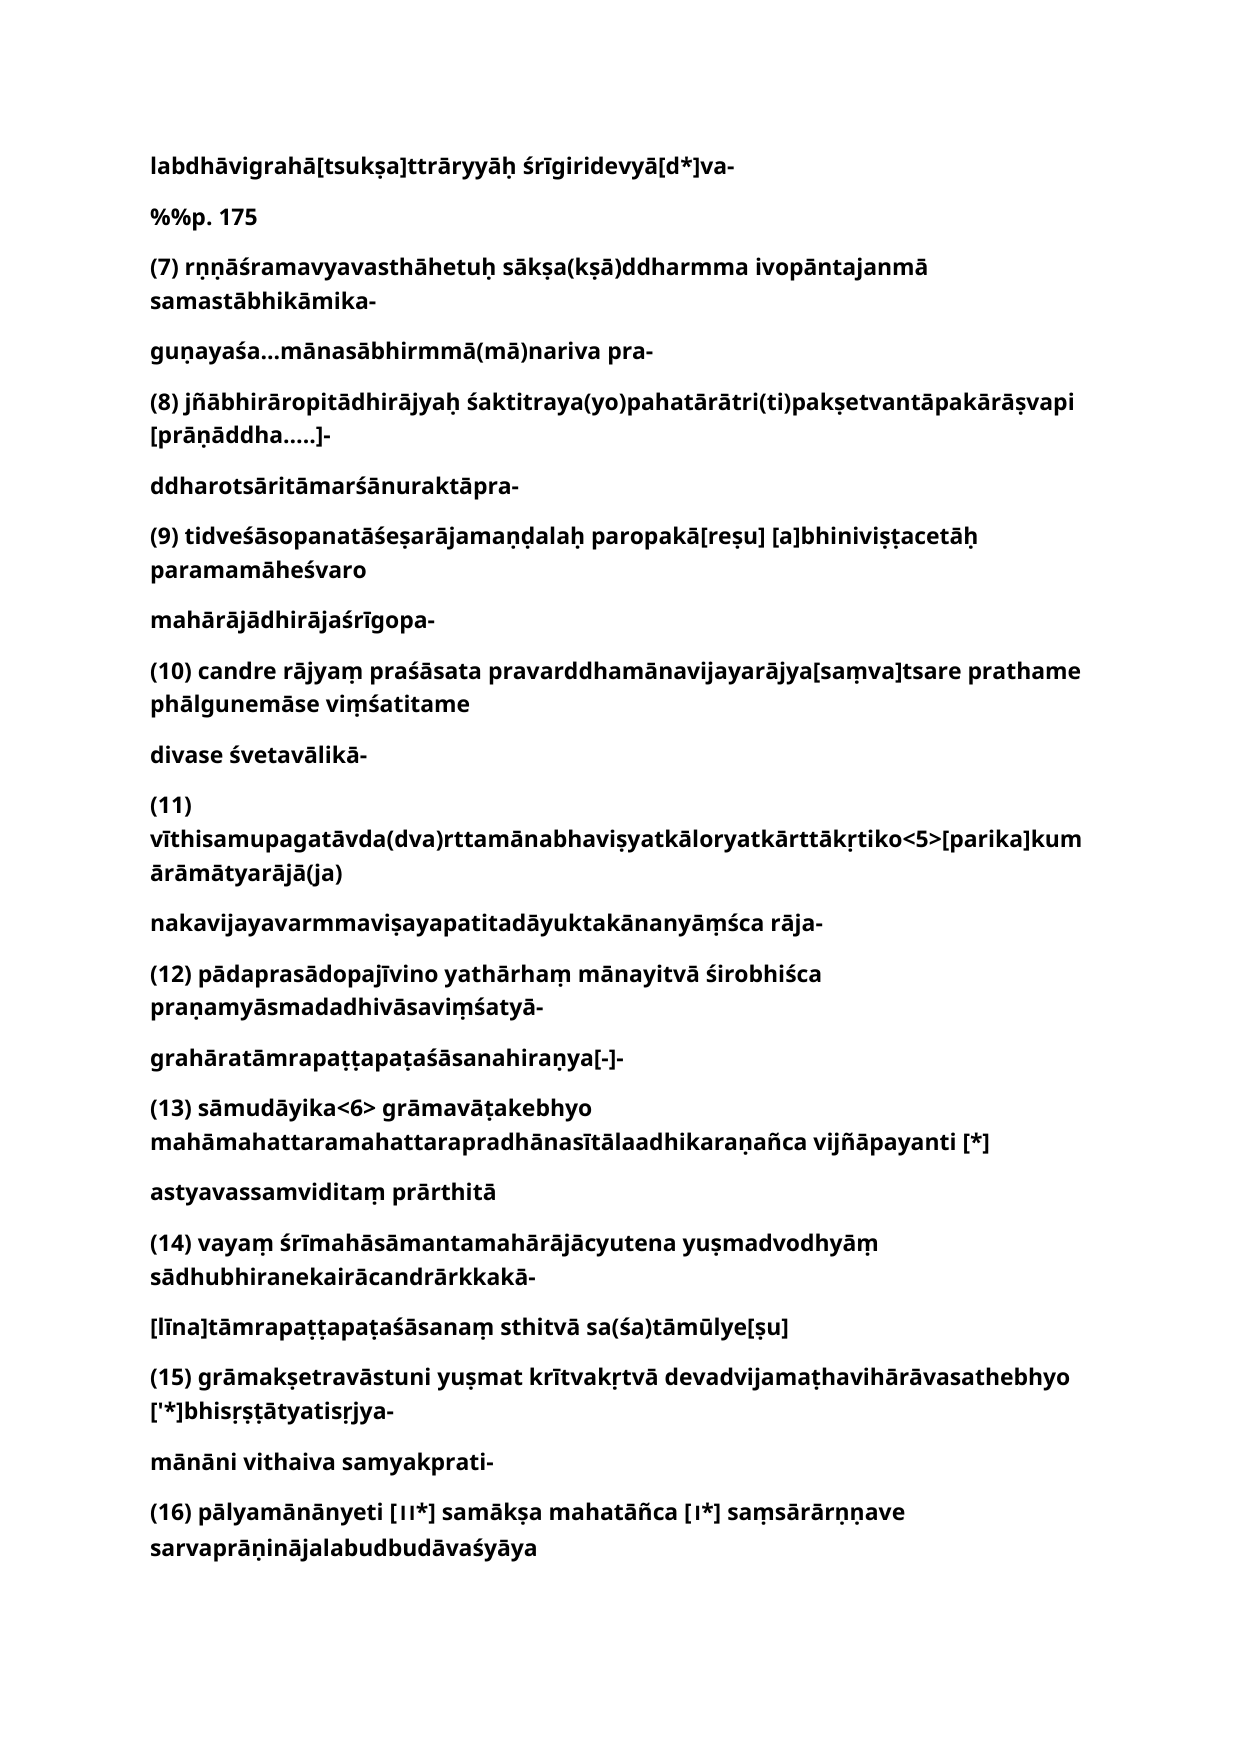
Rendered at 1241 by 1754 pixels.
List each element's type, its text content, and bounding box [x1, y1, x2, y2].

text (10) candre rājyaṃ praśāsata pravarddhamānavijayarājya[saṃva]tsare prathame phālgunemāse viṃśatitame [150, 654, 1090, 719]
text divase śvetavālikā- [150, 739, 1090, 770]
text [līna]tāmrapaṭṭapaṭaśāsanaṃ sthitvā sa(śa)tāmūlye[ṣu] [150, 1311, 1090, 1342]
text guṇayaśa...mānasābhirmmā(mā)nariva pra- [150, 335, 1090, 366]
text nakavijayavarmmaviṣayapatitadāyuktakānanyāṃśca rāja- [150, 907, 1090, 938]
text astyavassamviditaṃ prārthitā [150, 1176, 1090, 1207]
text (12) pādaprasādopajīvino yathārhaṃ mānayitvā śirobhiśca praṇamyāsmadadhivāsaviṃśatyā- [150, 957, 1090, 1022]
text (13) sāmudāyika<6> grāmavāṭakebhyo mahāmahattaramahattarapradhānasītālaadhikaraṇañca vijñāpayanti [*] [150, 1092, 1090, 1157]
text (7) rṇṇāśramavyavasthāhetuḥ sākṣa(kṣā)ddharmma ivopāntajanmā samastābhikāmika- [150, 251, 1090, 316]
text mahārājādhirājaśrīgopa- [150, 604, 1090, 635]
text %%p. 175 [150, 200, 1090, 232]
text (16) pālyamānānyeti [।।*] samākṣa mahatāñca [।*] saṃsārārṇṇave sarvaprāṇinājalabudbudāvaśyāya [150, 1496, 1090, 1563]
text (9) tidveśāsopanatāśeṣarājamaṇḍalaḥ paropakā[reṣu] [a]bhiniviṣṭacetāḥ paramamāheśvaro [150, 520, 1090, 585]
text (8) jñābhirāropitādhirājyaḥ śaktitraya(yo)pahatārātri(ti)pakṣetvantāpakārāṣvapi [prāṇāddha…..]- [150, 385, 1090, 450]
text ddharotsāritāmarśānuraktāpra- [150, 469, 1090, 501]
text (11) vīthisamupagatāvda(dva)rttamānabhaviṣyatkāloryatkārttākṛtiko<5>[parika]kumārāmātyarājā(ja) [150, 789, 1090, 888]
text labdhāvigrahā[tsukṣa]ttrāryyāḥ śrīgiridevyā[d*]va- [150, 150, 1090, 181]
text grahāratāmrapaṭṭapaṭaśāsanahiraṇya[-]- [150, 1042, 1090, 1073]
text mānāni vithaiva samyakprati- [150, 1445, 1090, 1477]
text (14) vayaṃ śrīmahāsāmantamahārājācyutena yuṣmadvodhyāṃ sādhubhiranekairācandrārkkakā- [150, 1227, 1090, 1292]
text (15) grāmakṣetravāstuni yuṣmat krītvakṛtvā devadvijamaṭhavihārāvasathebhyo ['*]bhisṛṣṭātyatisṛjya- [150, 1361, 1090, 1426]
